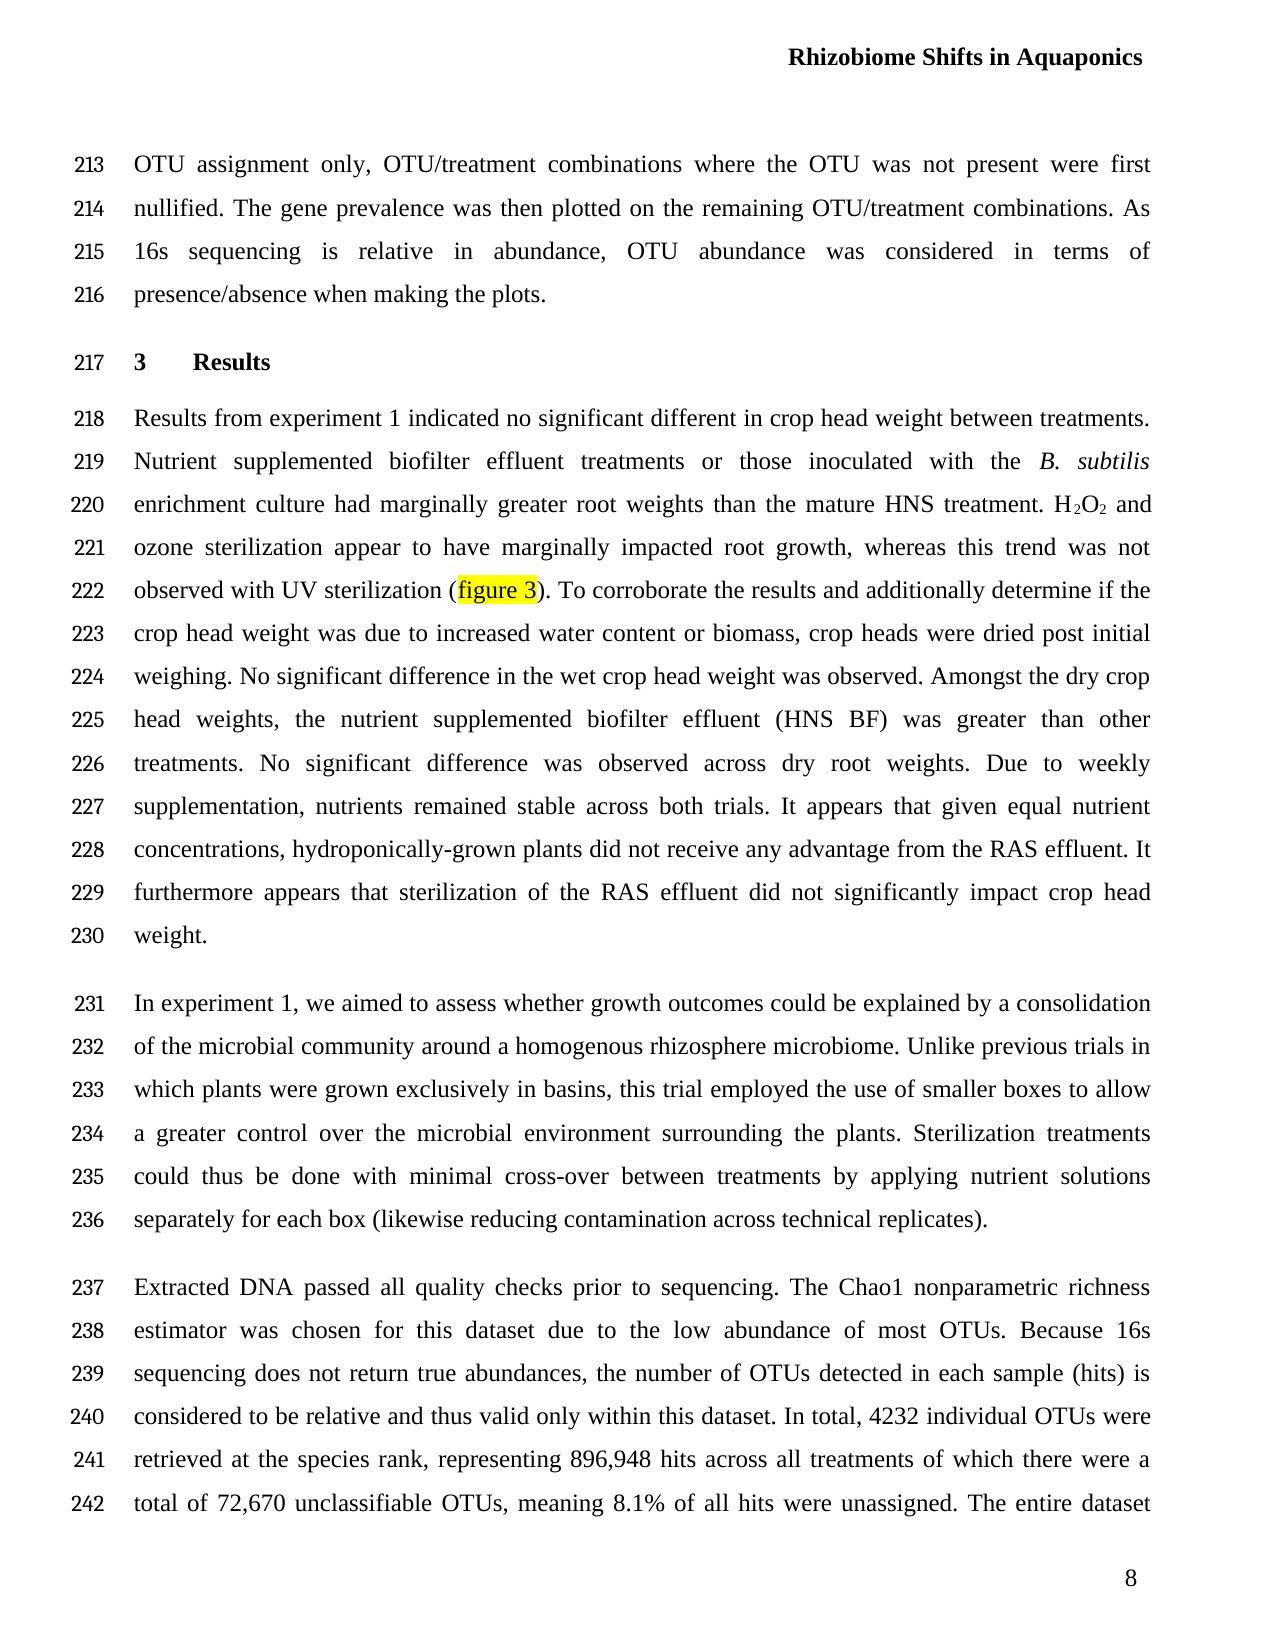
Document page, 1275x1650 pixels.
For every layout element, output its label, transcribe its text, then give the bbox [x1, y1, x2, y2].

subtitle Results [133, 347, 1152, 376]
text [133, 1272, 1152, 1516]
text In experiment 1, we aimed to assess whether growth outcomes could be explained by a consolidation of the microbial community around a homogenous rhizosphere microbiome. Unlike previous trials in which plants were grown exclusively in basins, this trial employed the use of smaller boxes to allow a greater control over the microbial environment surrounding the plants. Sterilization treatments could thus be done with minimal cross-over between treatments by applying nutrient solutions separately for each box (likewise reducing contamination across technical replicates). [133, 988, 1152, 1233]
text Results from experiment 1 indicated no significant different in crop head weight between treatments. Nutrient supplemented biofilter effluent treatments or those inoculated with the B. subtilis enrichment culture had marginally greater root weights than the mature HNS treatment. H2O2 and ozone sterilization appear to have marginally impacted root growth, whereas this trend was not observed with UV sterilization (figure 3). To corroborate the results and additionally determine if the crop head weight was due to increased water content or biomass, crop heads were dried post initial weighing. No significant difference in the wet crop head weight was observed. Amongst the dry crop head weights, the nutrient supplemented biofilter effluent (HNS BF) was greater than other treatments. No significant difference was observed across dry root weights. Due to weekly supplementation, nutrients remained stable across both trials. It appears that given equal nutrient concentrations, hydroponically-grown plants did not receive any advantage from the RAS effluent. It furthermore appears that sterilization of the RAS effluent did not significantly impact crop head weight. [133, 403, 1152, 949]
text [133, 149, 1152, 308]
